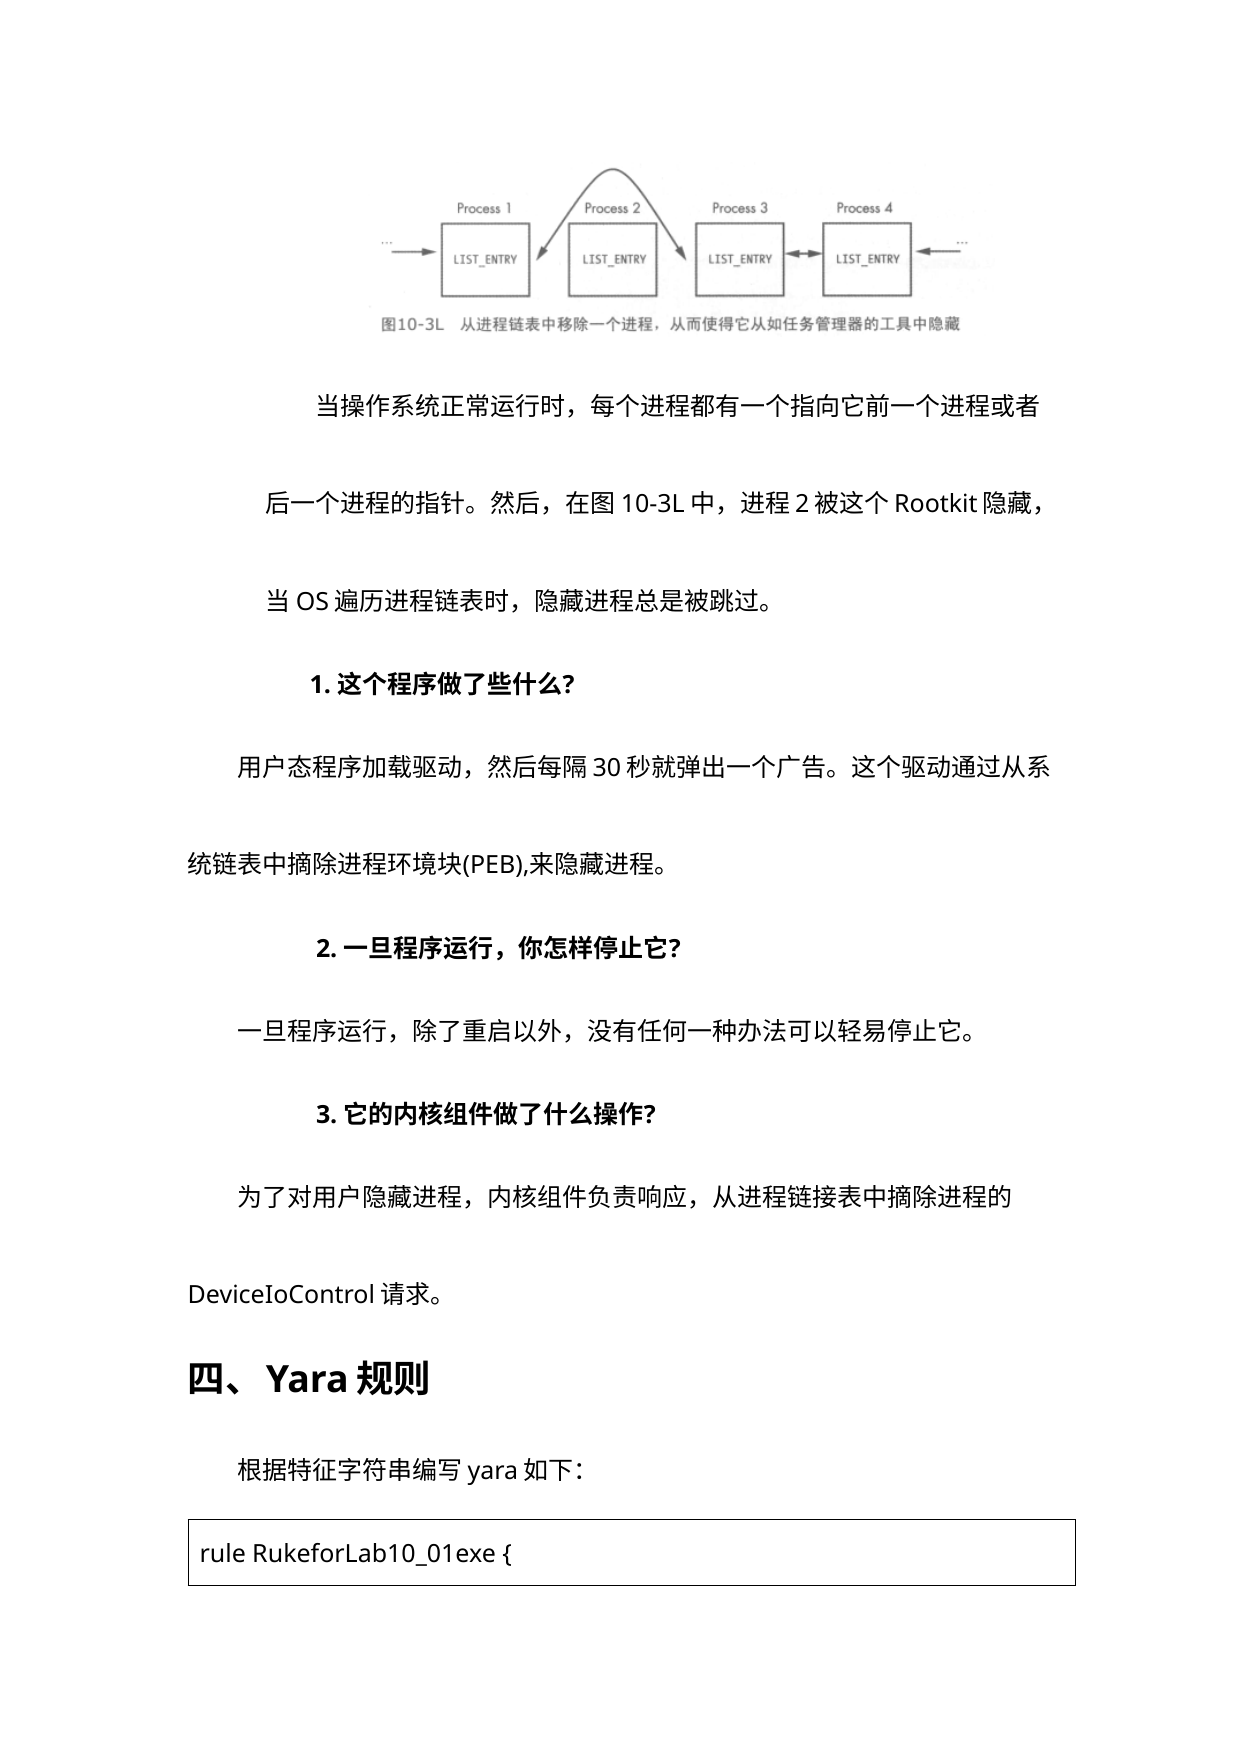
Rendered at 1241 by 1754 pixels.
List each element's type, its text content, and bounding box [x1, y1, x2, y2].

list Yara规则 [187, 1344, 1053, 1409]
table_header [189, 1520, 1075, 1585]
list 根据特征字符串编写yara如下： [187, 1436, 1053, 1501]
list 为了对用户隐藏进程，内核组件负责响应，从进程链接表中摘除进程的DeviceIoControl请求。 [187, 1163, 1053, 1326]
list 它的内核组件做了什么操作? [266, 1080, 1053, 1145]
list 这个程序做了些什么? [266, 650, 1053, 715]
list 用户态程序加载驱动，然后每隔30秒就弹出一个广告。这个驱动通过从系统链表中摘除进程环境块(PEB),来隐藏进程。 [187, 733, 1053, 896]
list 一旦程序运行，你怎样停止它? [266, 914, 1053, 979]
list 一旦程序运行，除了重启以外，没有任何一种办法可以轻易停止它。 [187, 997, 1053, 1062]
list 当操作系统正常运行时，每个进程都有一个指向它前一个进程或者后一个进程的指针。然后，在图10-3L中，进程2被这个Rootkit隐藏，当OS遍历进程链表时，隐藏进程总是被跳过。 [266, 372, 1053, 632]
picture [367, 162, 995, 337]
